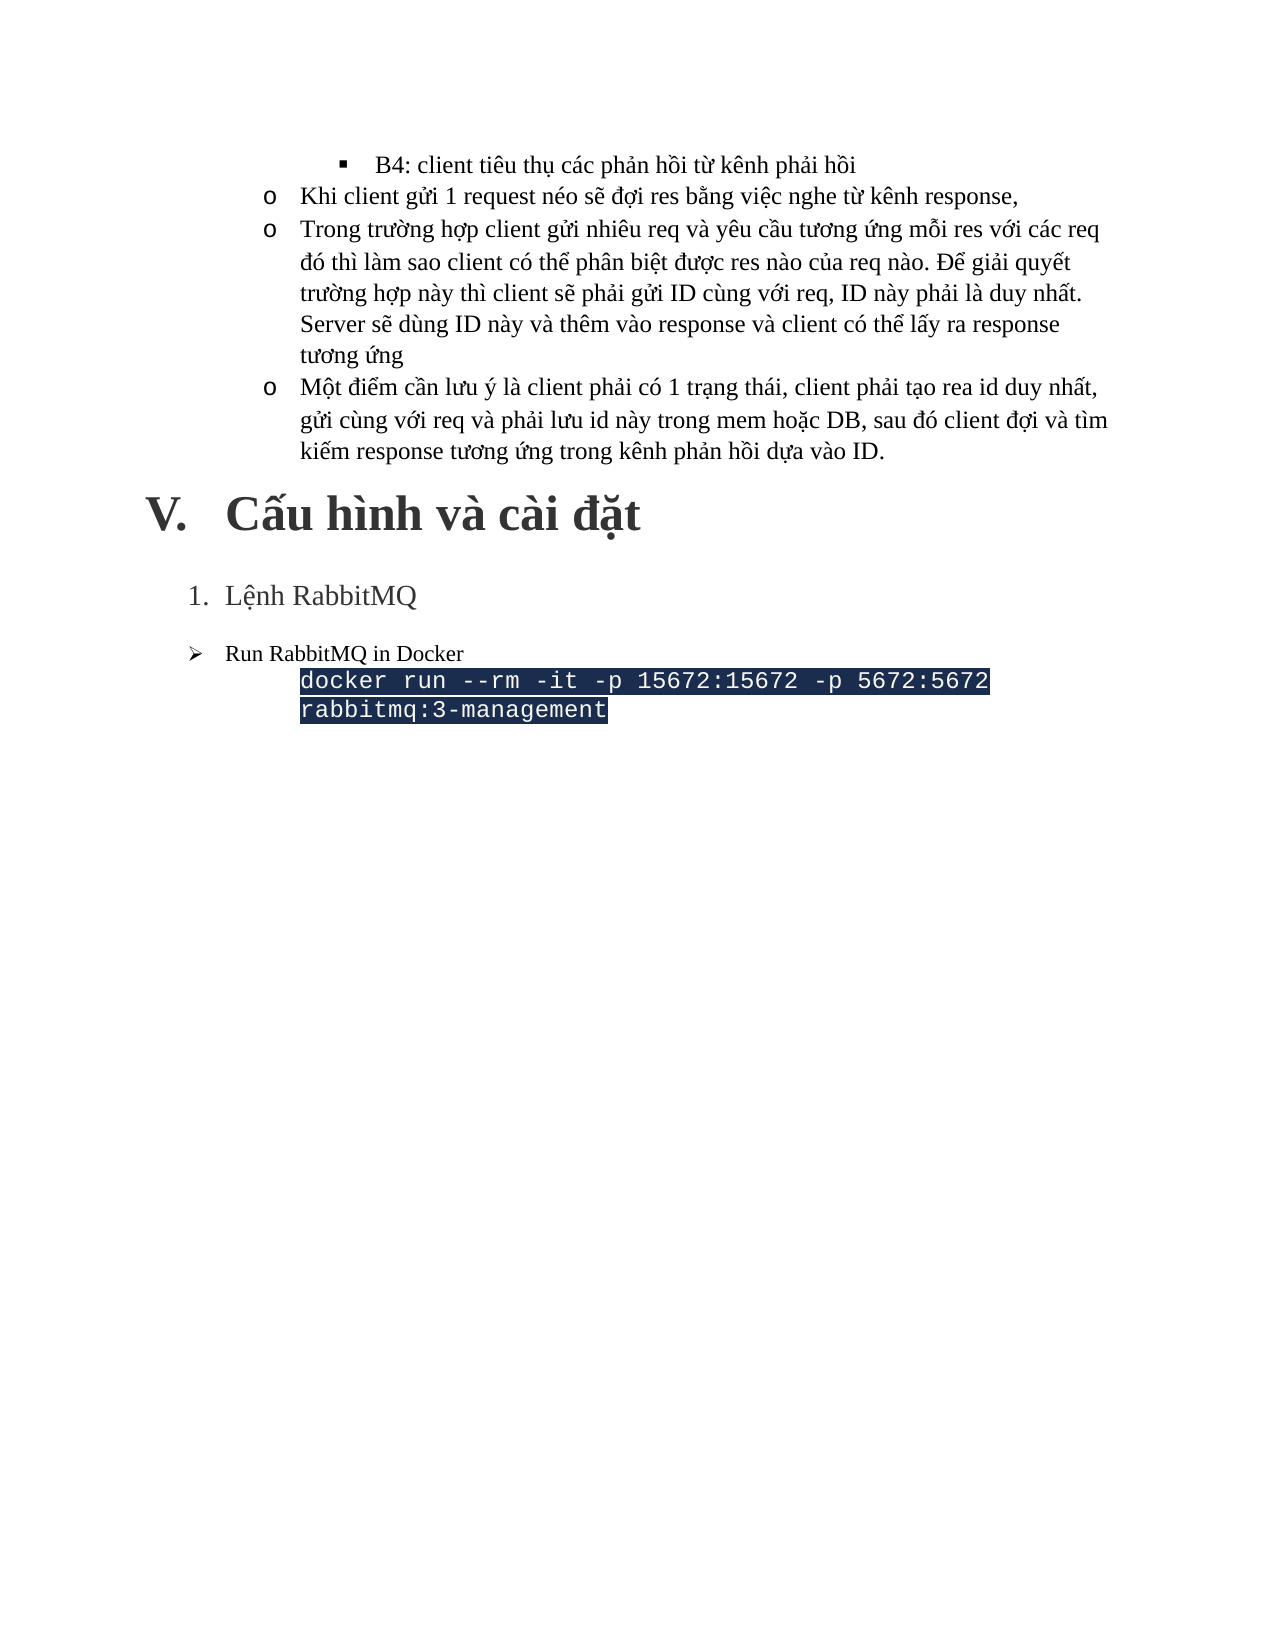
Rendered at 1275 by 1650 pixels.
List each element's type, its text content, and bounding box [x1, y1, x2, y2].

subtitle Lệnh RabbitMQ [187, 578, 1125, 612]
list B4: client tiêu thụ các phản hồi từ kênh phải hồi [337, 150, 1125, 179]
list docker run --rm -it -p 15672:15672 -p 5672:5672 rabbitmq:3-management [300, 668, 1125, 724]
list Một điểm cần lưu ý là client phải có 1 trạng thái, client phải tạo rea id duy nhất, gửi cùng với req và phải lưu id này trong mem hoặc DB, sau đó client đợi và tìm kiếm response tương ứng trong kênh phản hồi dựa vào ID. [262, 372, 1125, 464]
list Trong trường hợp client gửi nhiêu req và yêu cầu tương ứng mỗi res với các req đó thì làm sao client có thể phân biệt được res nào của req nào. Để giải quyết trường hợp này thì client sẽ phải gửi ID cùng với req, ID này phải là duy nhất. Server sẽ dùng ID này và thêm vào response và client có thể lấy ra response tương ứng [262, 214, 1125, 369]
list Run RabbitMQ in Docker [187, 639, 1125, 666]
list Khi client gửi 1 request néo sẽ đợi res bằng việc nghe từ kênh response, [262, 181, 1125, 212]
subtitle Cấu hình và cài đặt [187, 483, 1125, 541]
